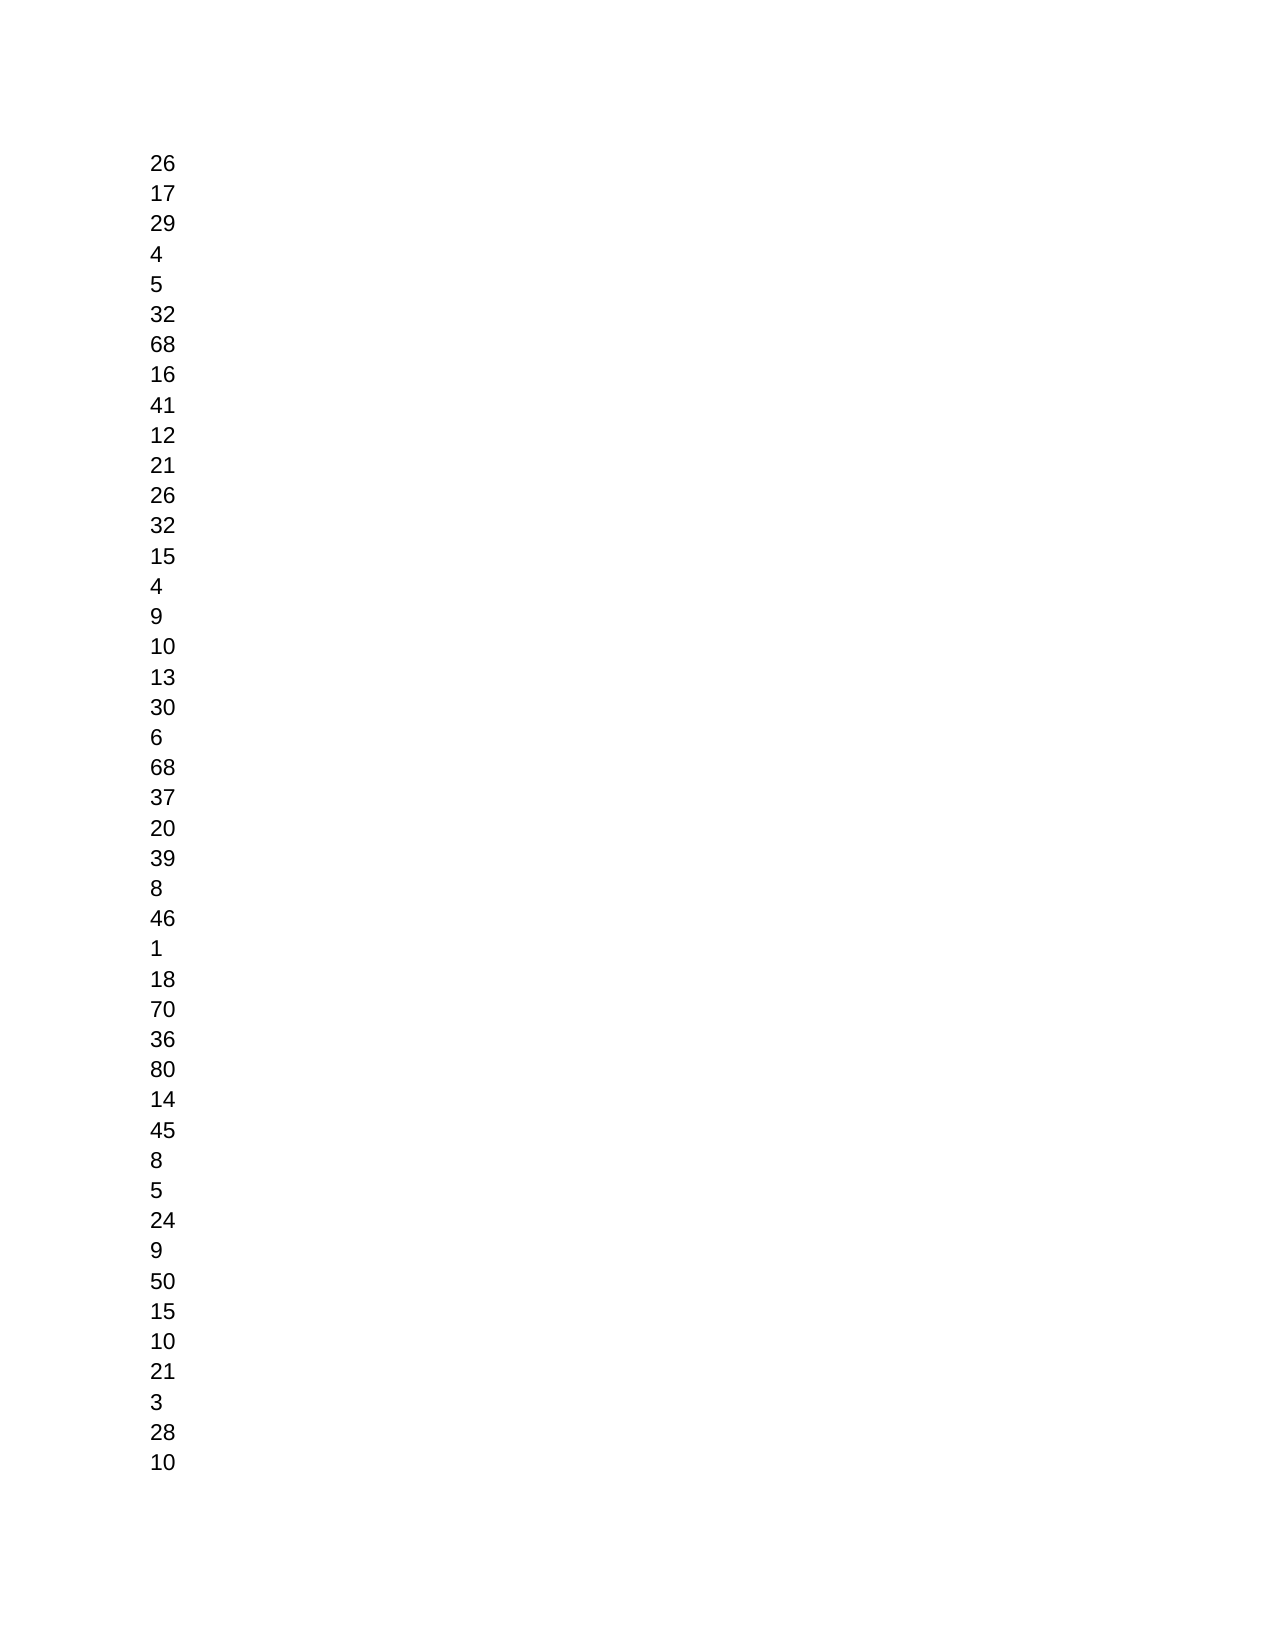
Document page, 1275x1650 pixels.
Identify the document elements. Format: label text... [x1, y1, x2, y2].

text 10 [150, 633, 1125, 660]
text 32 [150, 301, 1125, 327]
text 39 [150, 845, 1125, 871]
text 36 [150, 1026, 1125, 1052]
text 3 [150, 1388, 1125, 1415]
text 32 [150, 512, 1125, 539]
text 6 [150, 724, 1125, 750]
text 8 [150, 1147, 1125, 1173]
text 41 [150, 392, 1125, 418]
text 26 [150, 150, 1125, 176]
text 10 [150, 1449, 1125, 1475]
text 15 [150, 543, 1125, 569]
text 45 [150, 1117, 1125, 1143]
text 5 [150, 271, 1125, 297]
text 80 [150, 1056, 1125, 1083]
text 50 [150, 1268, 1125, 1294]
text 29 [150, 210, 1125, 237]
text 46 [150, 905, 1125, 932]
text 68 [150, 331, 1125, 358]
text 4 [150, 573, 1125, 599]
text 70 [150, 996, 1125, 1022]
text 18 [150, 966, 1125, 992]
text 8 [150, 875, 1125, 901]
text 15 [150, 1298, 1125, 1324]
text 1 [150, 935, 1125, 962]
text 20 [150, 814, 1125, 841]
text 9 [150, 1237, 1125, 1264]
text 14 [150, 1086, 1125, 1113]
text 21 [150, 452, 1125, 478]
text 5 [150, 1177, 1125, 1203]
text 17 [150, 180, 1125, 207]
text 26 [150, 482, 1125, 509]
text 9 [150, 603, 1125, 629]
text 28 [150, 1419, 1125, 1445]
text 10 [150, 1328, 1125, 1354]
text 37 [150, 784, 1125, 811]
text 21 [150, 1358, 1125, 1385]
text 68 [150, 754, 1125, 781]
text 16 [150, 361, 1125, 388]
text 4 [150, 241, 1125, 267]
text 12 [150, 422, 1125, 448]
text 30 [150, 694, 1125, 720]
text 13 [150, 663, 1125, 690]
text 24 [150, 1207, 1125, 1234]
